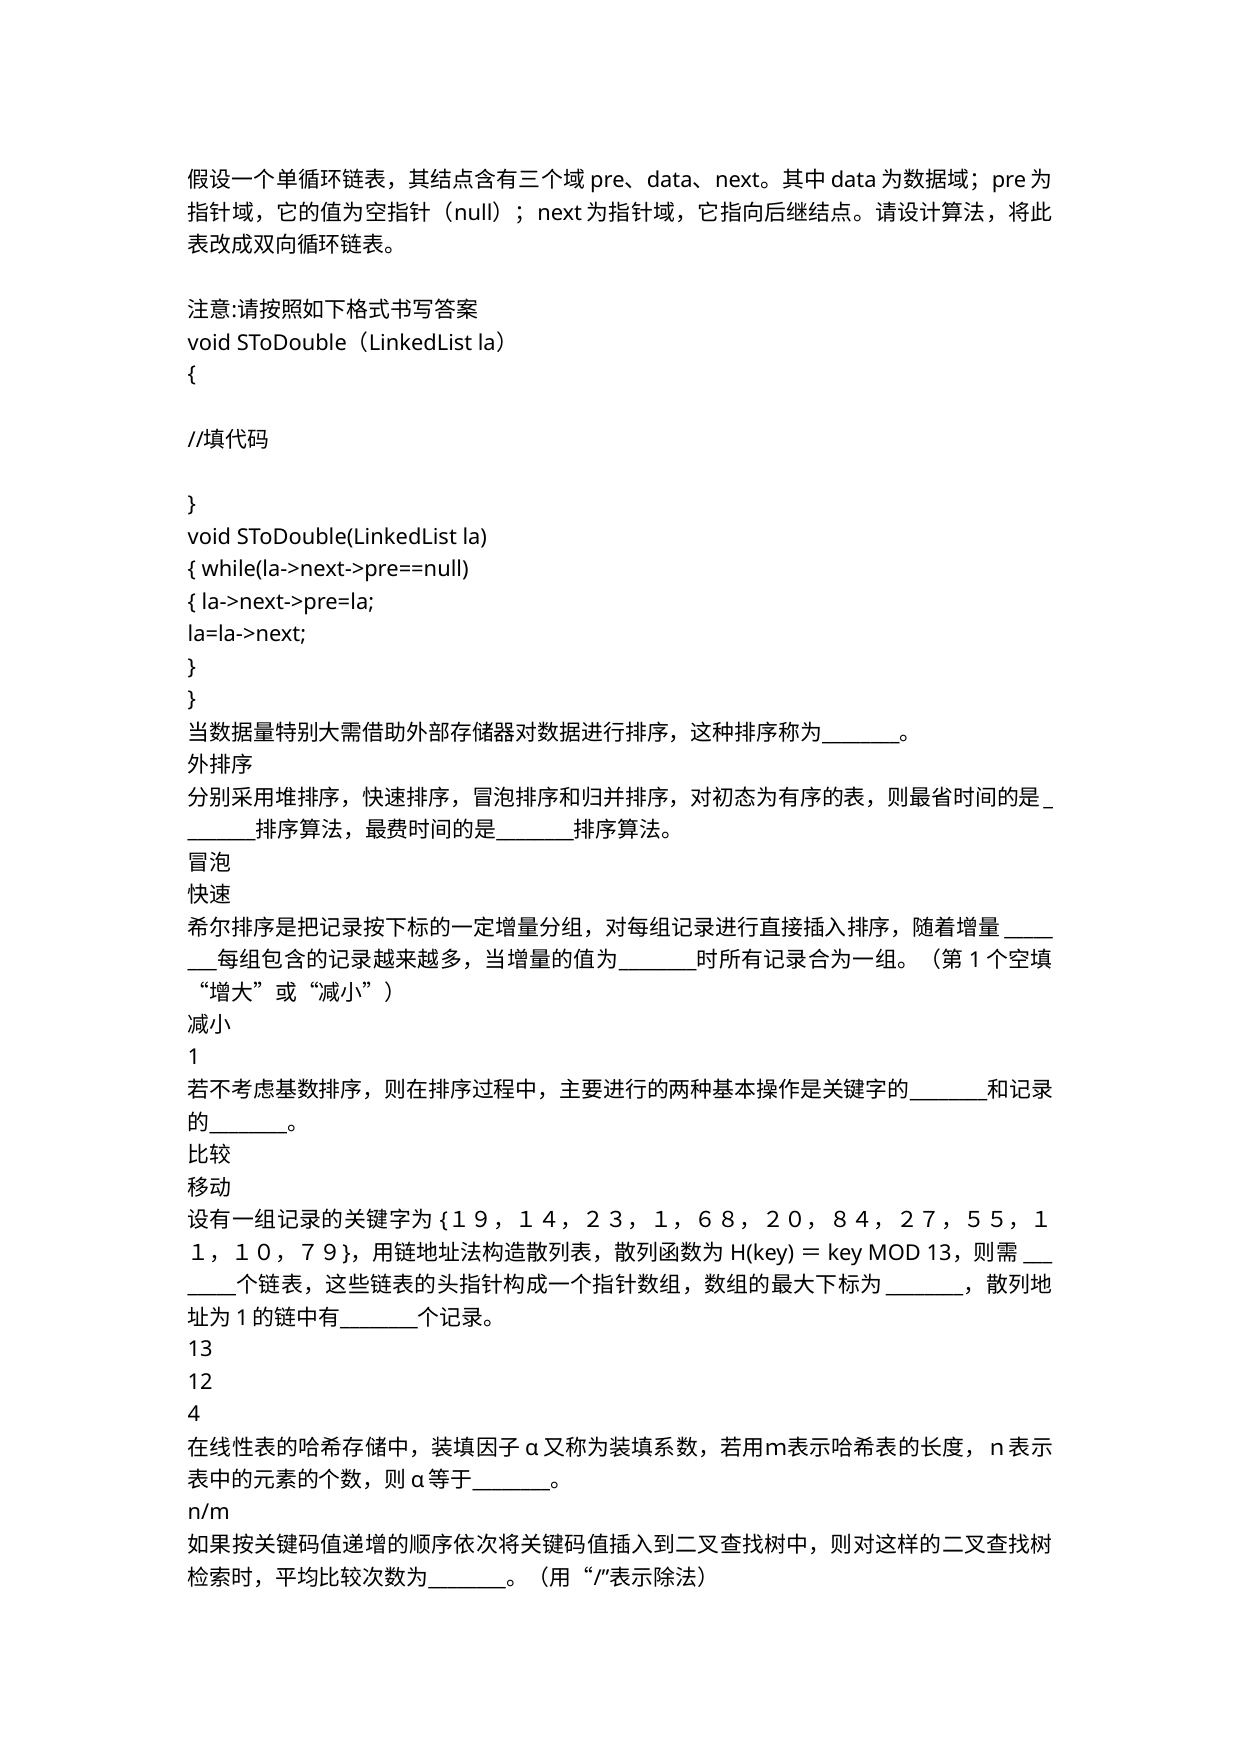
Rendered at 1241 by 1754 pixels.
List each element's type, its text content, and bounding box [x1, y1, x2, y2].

text 如果按关键码值递增的顺序依次将关键码值插入到二叉查找树中，则对这样的二叉查找树检索时，平均比较次数为________。（用“/”表示除法） [187, 1527, 1053, 1592]
text 减小 1 [187, 1007, 1053, 1072]
text void SToDouble(LinkedList la) { while(la->next->pre==null) { la->next->pre=la; la=la->next; } } [187, 519, 1053, 714]
text 假设一个单循环链表，其结点含有三个域pre、data、next。其中data为数据域；pre为指针域，它的值为空指针（null）；next为指针域，它指向后继结点。请设计算法，将此表改成双向循环链表。 注意:请按照如下格式书写答案 void SToDouble（LinkedList la） { //填代码 } [187, 162, 1053, 519]
text 外排序 [187, 747, 1053, 779]
text 希尔排序是把记录按下标的一定增量分组，对每组记录进行直接插入排序，随着增量________每组包含的记录越来越多，当增量的值为________时所有记录合为一组。（第1个空填“增大”或“减小”） [187, 909, 1053, 1007]
text 设有一组记录的关键字为 {１９，１４，２３，１，６８，２０，８４，２７，５５，１１，１０，７９}，用链地址法构造散列表，散列函数为H(key) ＝ key MOD 13，则需 ________个链表，这些链表的头指针构成一个指针数组，数组的最大下标为________，散列地址为1的链中有________个记录。 [187, 1202, 1053, 1332]
text 比较 移动 [187, 1137, 1053, 1202]
text 若不考虑基数排序，则在排序过程中，主要进行的两种基本操作是关键字的________和记录的________。 [187, 1072, 1053, 1137]
text 分别采用堆排序，快速排序，冒泡排序和归并排序，对初态为有序的表，则最省时间的是________排序算法，最费时间的是________排序算法。 [187, 779, 1053, 844]
text n/m [187, 1494, 1053, 1527]
text 当数据量特别大需借助外部存储器对数据进行排序，这种排序称为________。 [187, 714, 1053, 747]
text 13 12 4 [187, 1332, 1053, 1429]
text 在线性表的哈希存储中，装填因子α又称为装填系数，若用ｍ表示哈希表的长度，ｎ表示表中的元素的个数，则α等于________。 [187, 1429, 1053, 1494]
text 冒泡 快速 [187, 844, 1053, 909]
